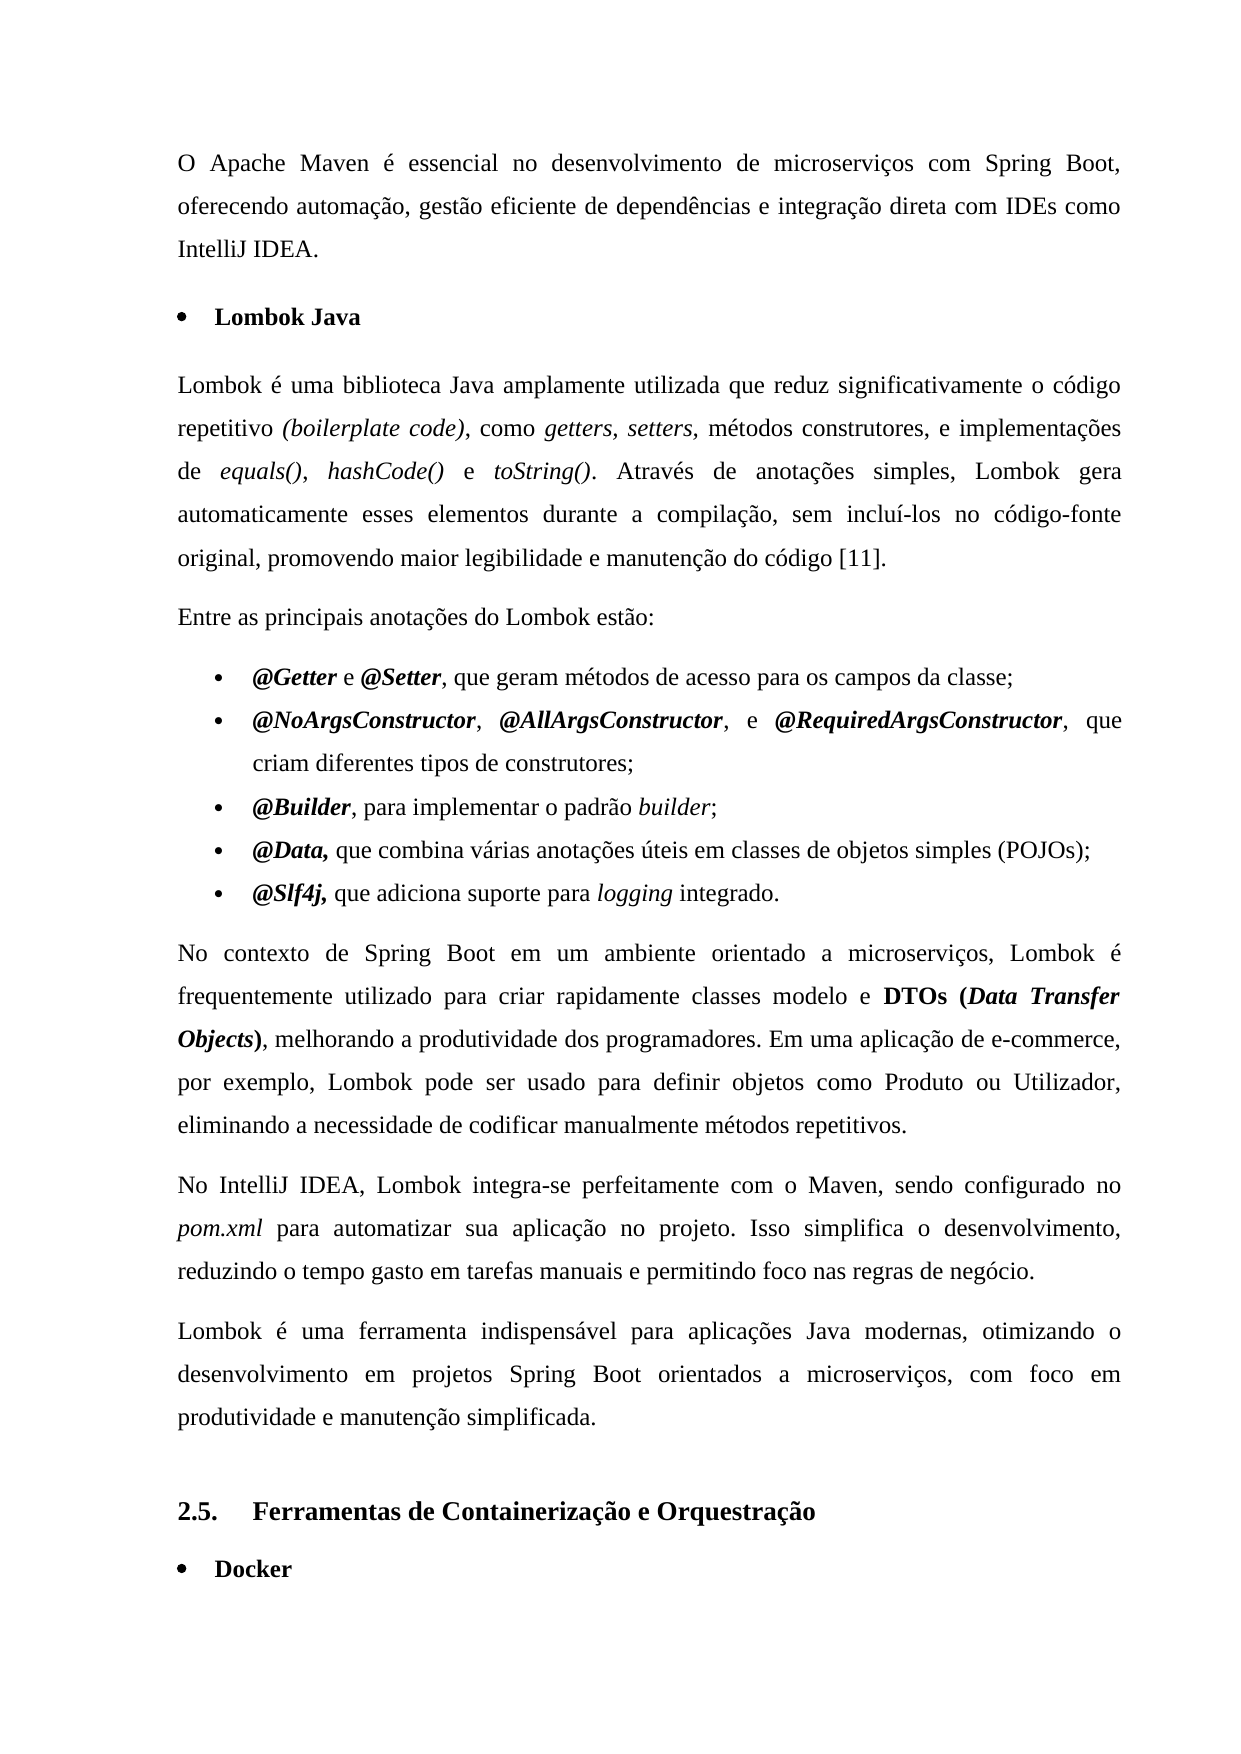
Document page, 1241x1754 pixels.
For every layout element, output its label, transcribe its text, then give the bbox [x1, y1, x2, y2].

list @Getter e @Setter, que geram métodos de acesso para os campos da classe; [215, 662, 1122, 691]
text No contexto de Spring Boot em um ambiente orientado a microserviços, Lombok é frequentemente utilizado para criar rapidamente classes modelo e DTOs (Data Transfer Objects), melhorando a produtividade dos programadores. Em uma aplicação de e-commerce, por exemplo, Lombok pode ser usado para definir objetos como Produto ou Utilizador, eliminando a necessidade de codificar manualmente métodos repetitivos. [177, 938, 1122, 1139]
list @Data, que combina várias anotações úteis em classes de objetos simples (POJOs); [215, 835, 1122, 863]
text O Apache Maven é essencial no desenvolvimento de microserviços com Spring Boot, oferecendo automação, gestão eficiente de dependências e integração direta com IDEs como IntelliJ IDEA. [177, 148, 1122, 263]
list @Builder, para implementar o padrão builder; [215, 792, 1122, 820]
list Docker [177, 1554, 1122, 1583]
text Lombok é uma biblioteca Java amplamente utilizada que reduz significativamente o código repetitivo (boilerplate code), como getters, setters, métodos construtores, e implementações de equals(), hashCode() e toString(). Através de anotações simples, Lombok gera automaticamente esses elementos durante a compilação, sem incluí-los no código-fonte original, promovendo maior legibilidade e manutenção do código . [177, 370, 1122, 571]
text Lombok é uma ferramenta indispensável para aplicações Java modernas, otimizando o desenvolvimento em projetos Spring Boot orientados a microserviços, com foco em produtividade e manutenção simplificada. [177, 1316, 1122, 1431]
list Lombok Java [177, 302, 1122, 331]
subtitle Ferramentas de Containerização e Orquestração [177, 1495, 1122, 1527]
text Entre as principais anotações do Lombok estão: [177, 602, 1122, 631]
list @Slf4j, que adiciona suporte para logging integrado. [215, 878, 1122, 907]
list @NoArgsConstructor, @AllArgsConstructor, e @RequiredArgsConstructor, que criam diferentes tipos de construtores; [215, 705, 1122, 777]
text No IntelliJ IDEA, Lombok integra-se perfeitamente com o Maven, sendo configurado no pom.xml para automatizar sua aplicação no projeto. Isso simplifica o desenvolvimento, reduzindo o tempo gasto em tarefas manuais e permitindo foco nas regras de negócio. [177, 1170, 1122, 1285]
